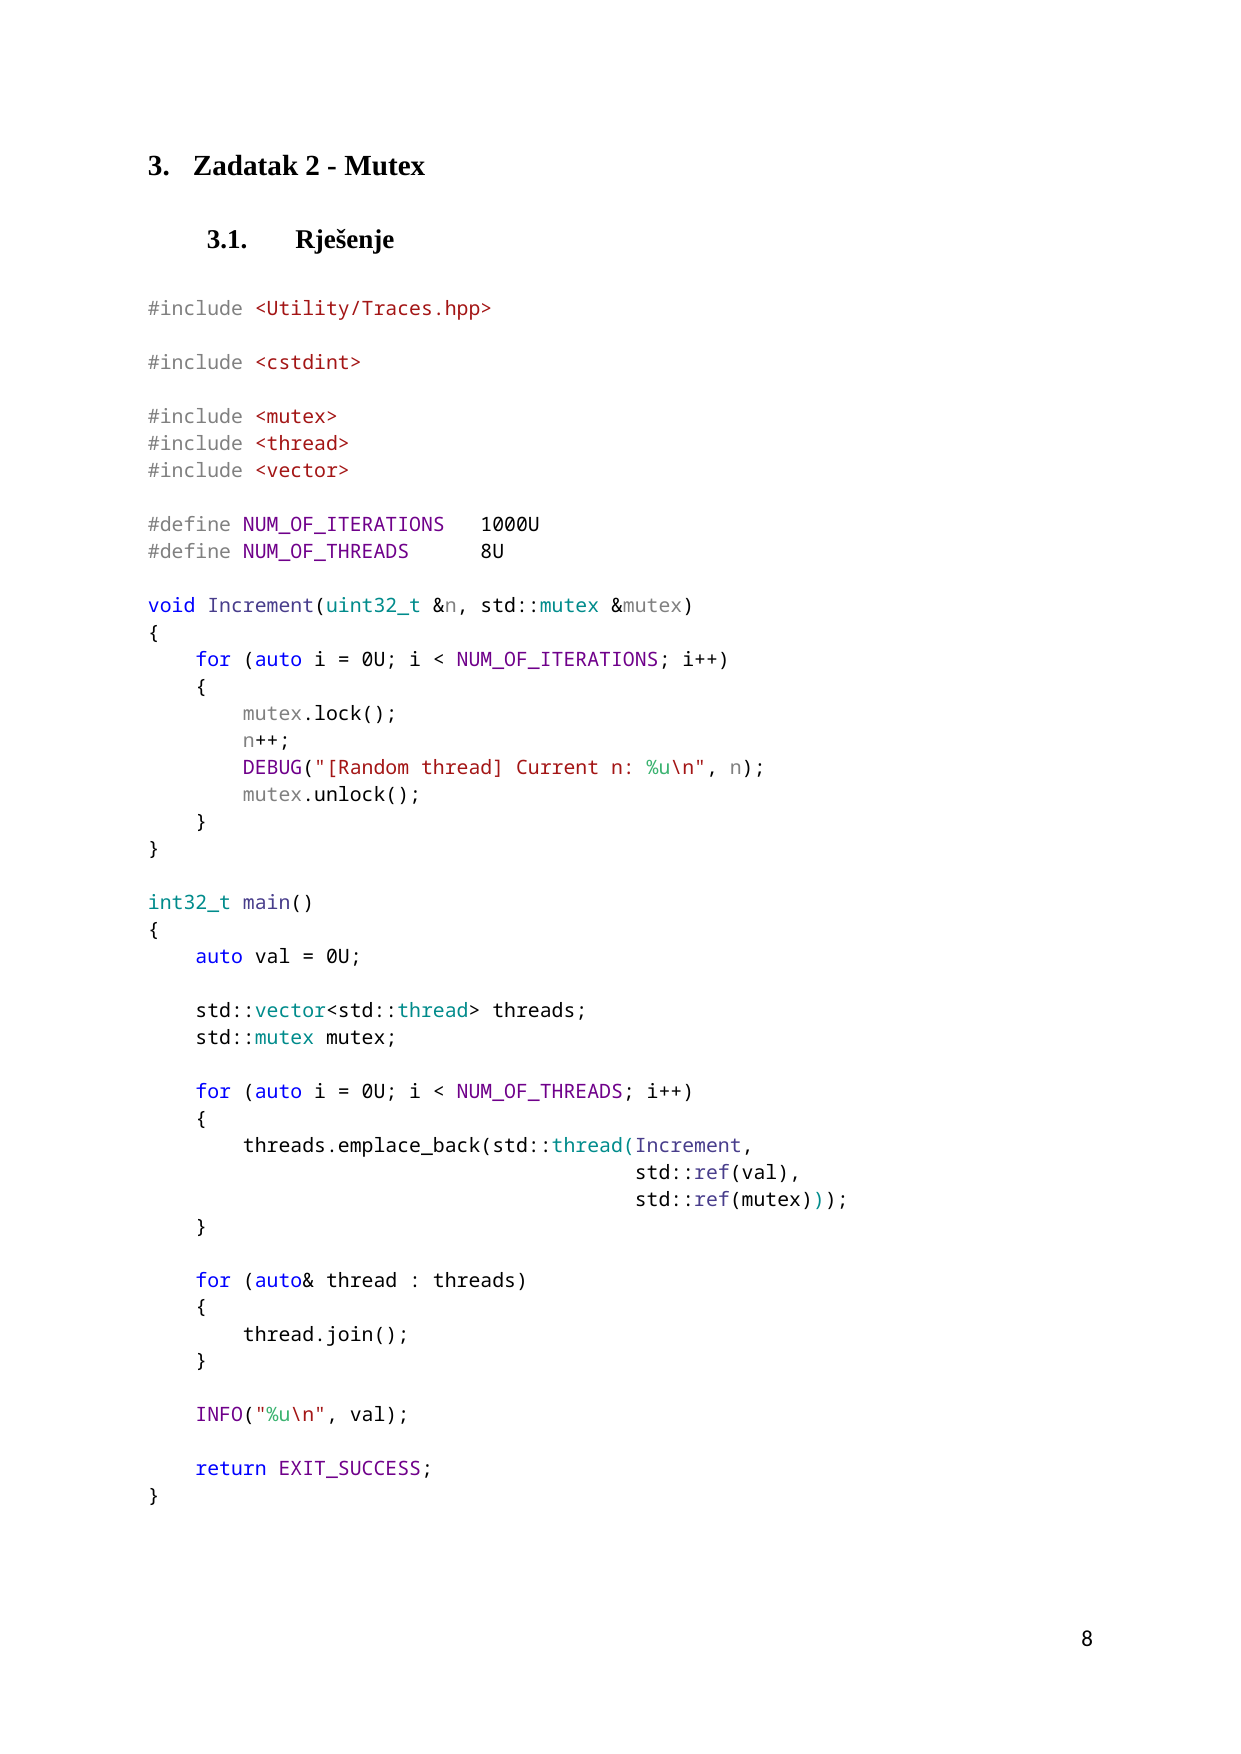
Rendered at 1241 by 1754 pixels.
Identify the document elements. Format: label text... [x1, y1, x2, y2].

text mutex.unlock(); [148, 780, 1093, 807]
text for (auto i = 0U; i < NUM_OF_THREADS; i++) [148, 1077, 1093, 1104]
text #define NUM_OF_ITERATIONS 1000U [148, 510, 1093, 537]
text thread.join(); [148, 1320, 1093, 1347]
text std::ref(val), [148, 1158, 1093, 1185]
text for (auto i = 0U; i < NUM_OF_ITERATIONS; i++) [148, 645, 1093, 672]
text void Increment(uint32_t &n, std::mutex &mutex) [148, 591, 1093, 618]
text auto val = 0U; [148, 942, 1093, 969]
text for (auto& thread : threads) [148, 1266, 1093, 1293]
text #include <thread> [148, 429, 1093, 456]
text std::mutex mutex; [148, 1023, 1093, 1050]
text std::vector<std::thread> threads; [148, 996, 1093, 1023]
text } [148, 807, 1093, 834]
text } [148, 1212, 1093, 1239]
text #define NUM_OF_THREADS 8U [148, 537, 1093, 564]
text { [148, 915, 1093, 942]
text { [148, 1104, 1093, 1131]
text { [148, 618, 1093, 645]
text INFO("%u\n", val); [148, 1401, 1093, 1428]
text mutex.lock(); [148, 699, 1093, 726]
text { [148, 672, 1093, 699]
text DEBUG("[Random thread] Current n: %u\n", n); [148, 753, 1093, 780]
text std::ref(mutex))); [148, 1185, 1093, 1212]
subtitle Zadatak 2 - Mutex [148, 148, 1093, 181]
text } [148, 1482, 1093, 1509]
text threads.emplace_back(std::thread(Increment, [148, 1131, 1093, 1158]
text int32_t main() [148, 888, 1093, 915]
text n++; [148, 726, 1093, 753]
text #include <mutex> [148, 402, 1093, 429]
text } [148, 1347, 1093, 1374]
text return EXIT_SUCCESS; [148, 1455, 1093, 1482]
subtitle Rješenje [207, 223, 1093, 254]
text #include <Utility/Traces.hpp> [148, 294, 1093, 322]
text #include <vector> [148, 456, 1093, 483]
text { [148, 1293, 1093, 1320]
text #include <cstdint> [148, 348, 1093, 376]
text } [148, 834, 1093, 861]
